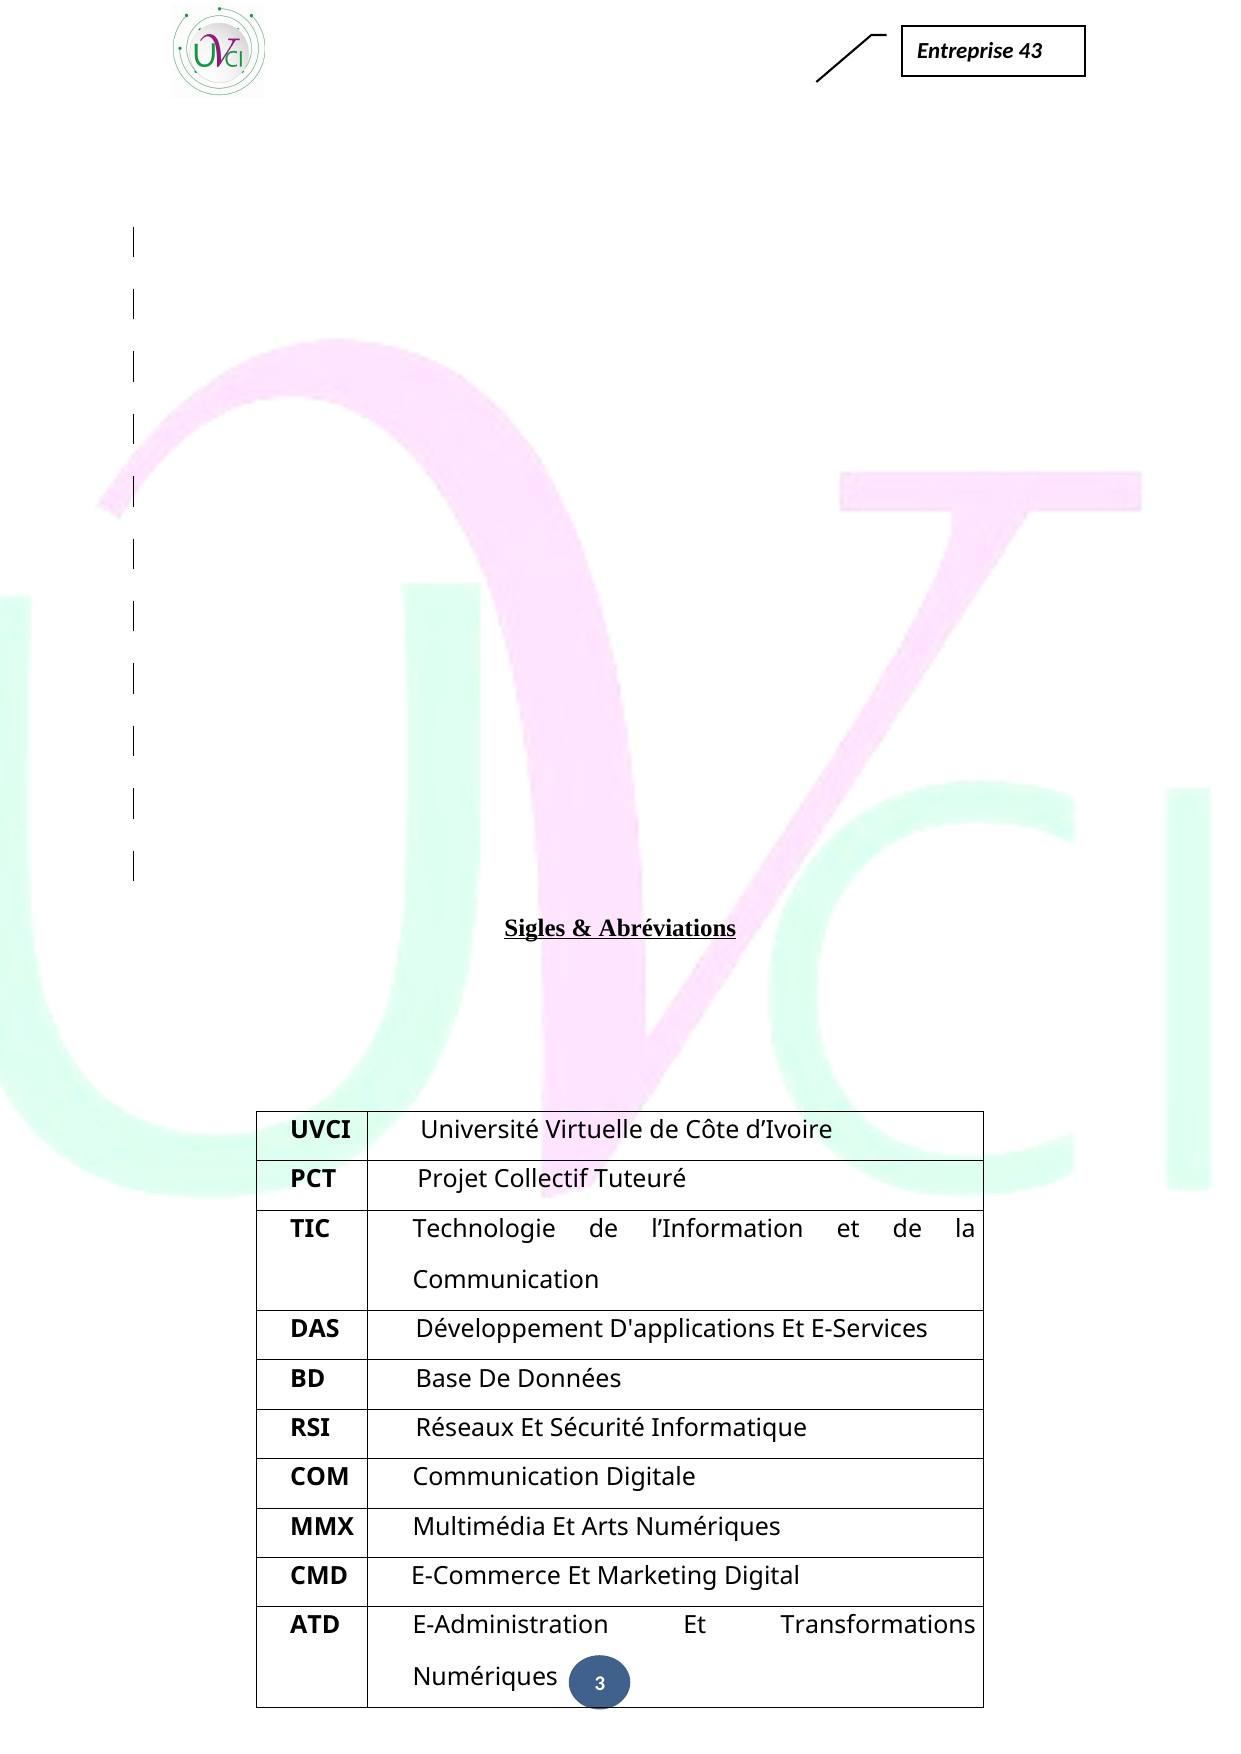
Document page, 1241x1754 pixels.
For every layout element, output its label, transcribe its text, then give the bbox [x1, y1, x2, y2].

table_cell BD [257, 1360, 367, 1409]
table_cell COM [257, 1459, 367, 1507]
table_cell Multimédia Et Arts Numériques [368, 1509, 983, 1557]
table_cell DAS [257, 1311, 367, 1359]
table_header UVCI [257, 1112, 367, 1160]
table_cell RSI [257, 1410, 367, 1458]
table_cell PCT [257, 1161, 367, 1209]
table_header Université Virtuelle de Côte d’Ivoire [368, 1112, 983, 1160]
table_cell Technologie de l’Information et de la Communication [368, 1211, 983, 1310]
table_cell TIC [257, 1211, 367, 1310]
table_cell Base De Données [368, 1360, 983, 1409]
text Sigles & Abréviations [148, 913, 1093, 942]
table_cell ATD [257, 1607, 367, 1707]
table_cell E-Administration Et Transformations Numériques [368, 1607, 983, 1707]
table_cell CMD [257, 1558, 367, 1606]
picture [171, 3, 265, 98]
table_cell Réseaux Et Sécurité Informatique [368, 1410, 983, 1458]
table_cell Communication Digitale [368, 1459, 983, 1507]
table_cell Projet Collectif Tuteuré [368, 1161, 983, 1209]
table_cell MMX [257, 1509, 367, 1557]
table_cell E-Commerce Et Marketing Digital [368, 1558, 983, 1606]
table_cell Développement D'applications Et E-Services [368, 1311, 983, 1359]
